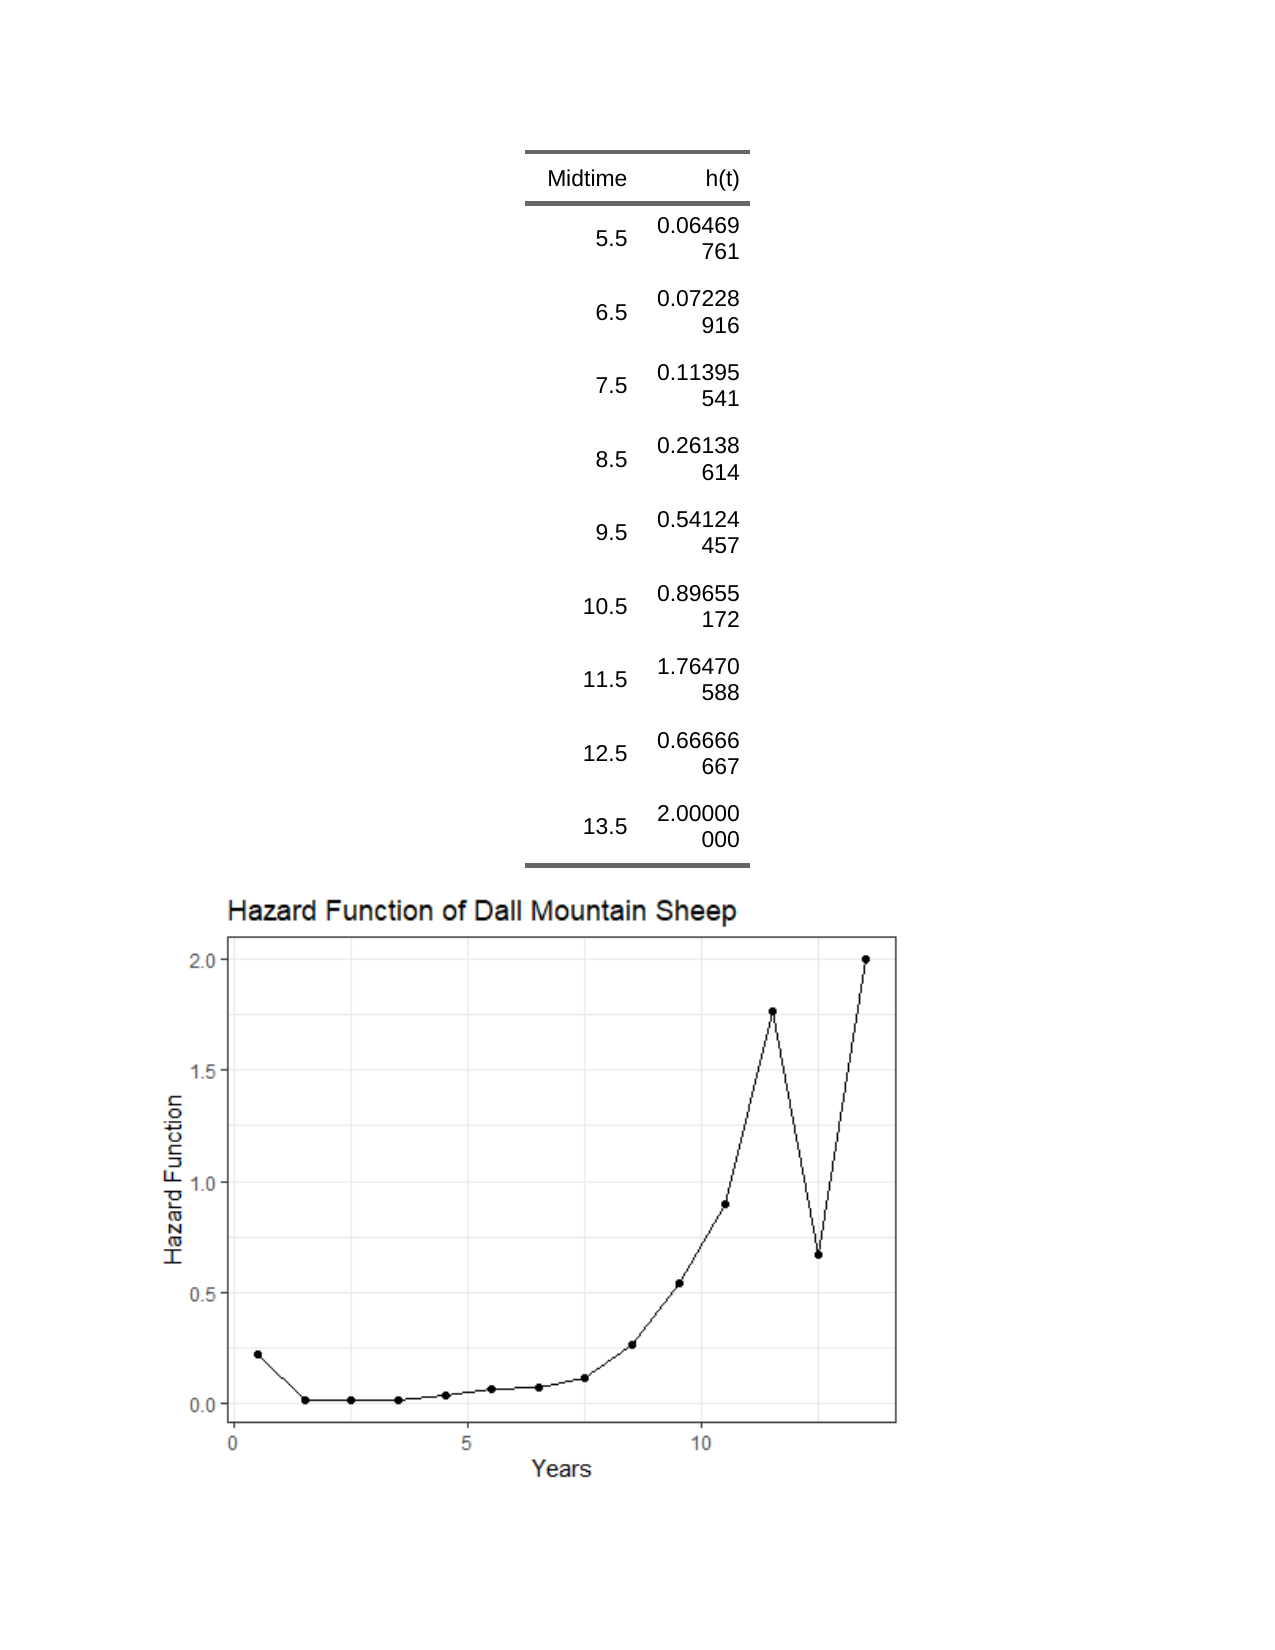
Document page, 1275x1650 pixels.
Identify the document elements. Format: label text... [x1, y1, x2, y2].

table_cell 0.89655172 [638, 569, 750, 643]
table_cell 2.00000000 [638, 790, 750, 863]
table_cell 11.5 [525, 643, 637, 716]
table_cell 9.5 [525, 496, 637, 569]
table_cell 0.07228916 [638, 275, 750, 348]
table_cell 0.26138614 [638, 422, 750, 496]
table_cell 10.5 [525, 569, 637, 643]
table_cell 0.54124457 [638, 496, 750, 569]
table_cell 8.5 [525, 422, 637, 496]
table_cell 1.76470588 [638, 643, 750, 716]
table_cell 0.11395541 [638, 349, 750, 422]
table_cell 12.5 [525, 716, 637, 790]
table_cell 13.5 [525, 790, 637, 863]
table_cell 7.5 [525, 349, 637, 422]
table_header Midtime [525, 154, 637, 201]
table_cell 0.06469761 [638, 206, 750, 275]
table_cell 6.5 [525, 275, 637, 348]
table_cell 5.5 [525, 206, 637, 275]
table_header h(t) [638, 154, 750, 201]
picture [150, 886, 908, 1493]
table_cell 0.66666667 [638, 716, 750, 790]
